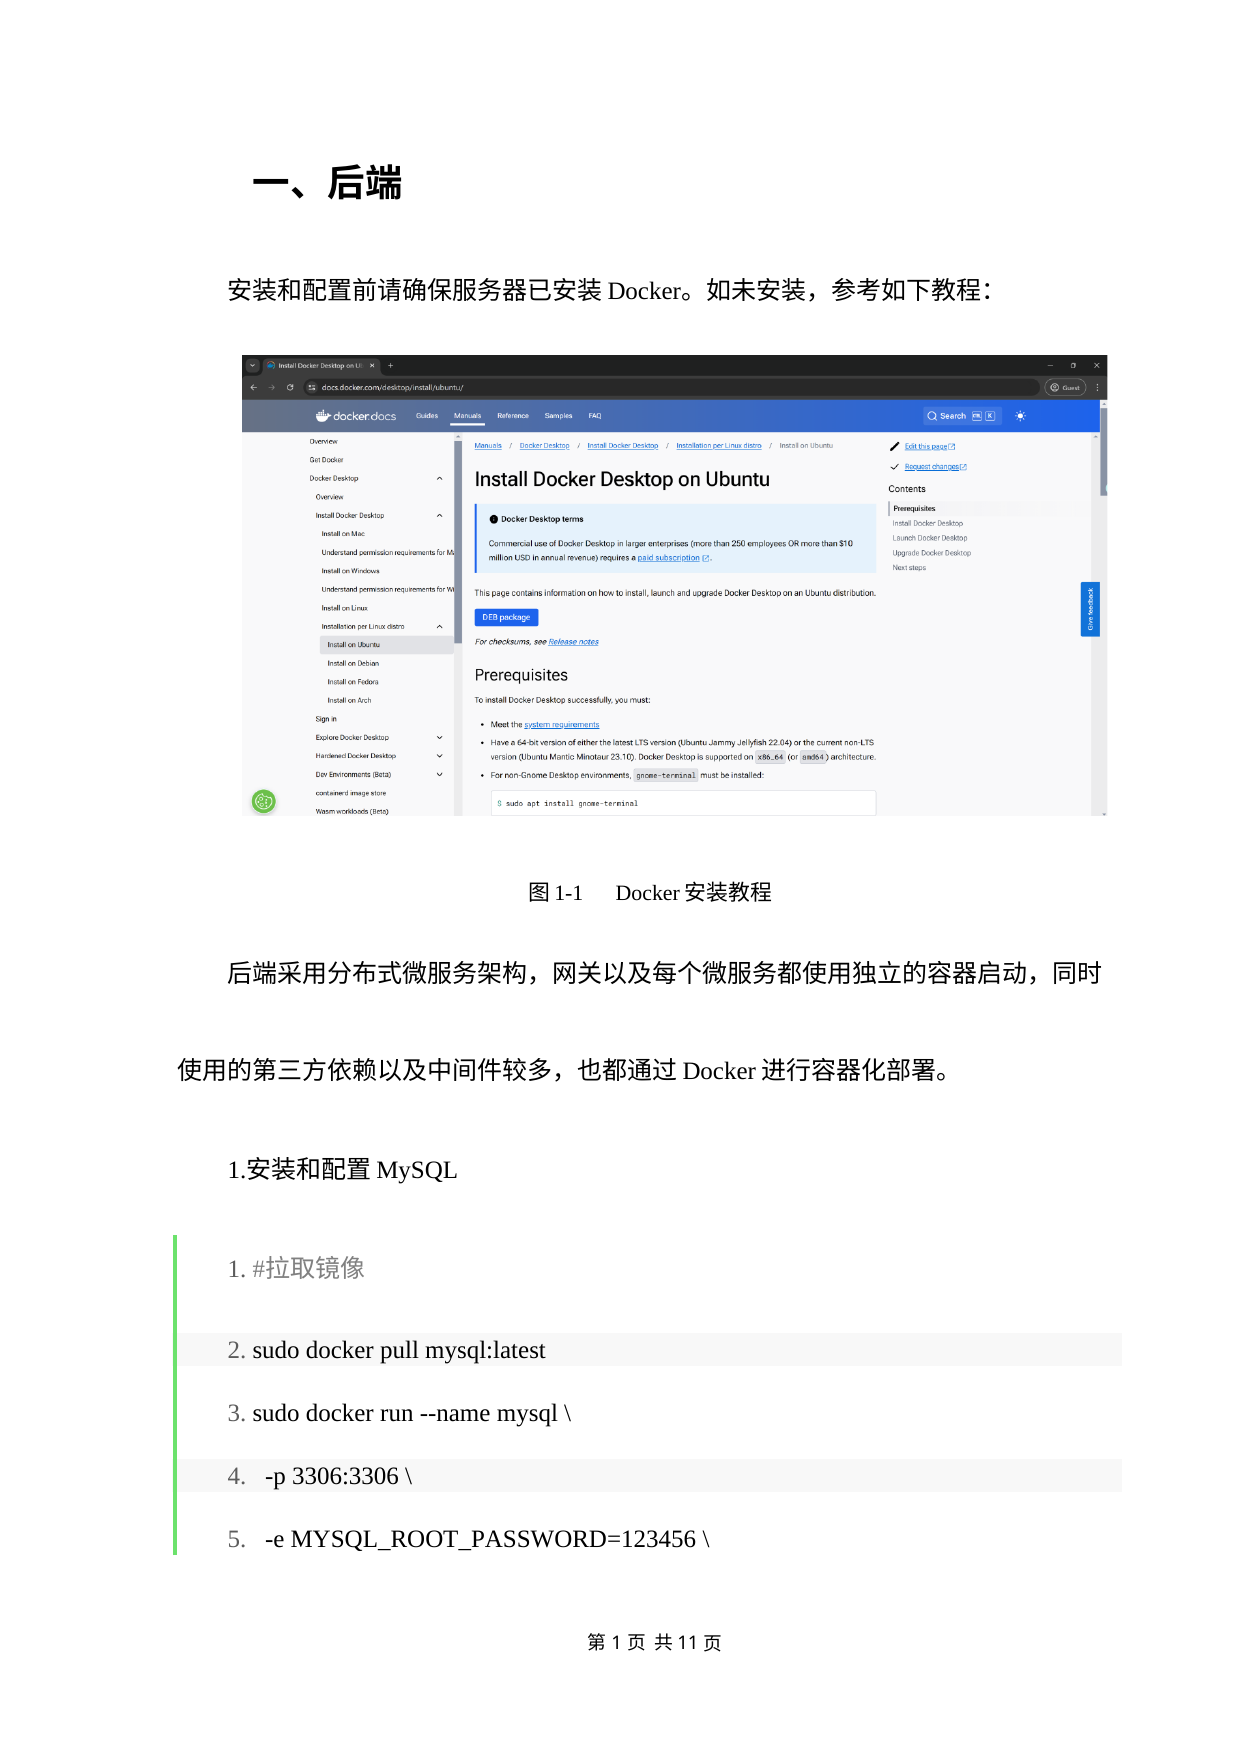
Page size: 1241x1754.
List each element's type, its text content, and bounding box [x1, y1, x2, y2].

text 图1-1 Docker安装教程 [177, 874, 1122, 907]
list #拉取镜像 [177, 1235, 1122, 1300]
list sudo docker run --name mysql \ [177, 1396, 1122, 1429]
list -p 3306:3306 \ [177, 1459, 1122, 1492]
subtitle 一、后端 [177, 147, 1122, 212]
text 安装和配置前请确保服务器已安装Docker。如未安装，参考如下教程： [177, 256, 1122, 321]
list -e MYSQL_ROOT_PASSWORD=123456 \ [177, 1523, 1122, 1555]
text 后端采用分布式微服务架构，网关以及每个微服务都使用独立的容器启动，同时使用的第三方依赖以及中间件较多，也都通过Docker进行容器化部署。 [177, 939, 1122, 1101]
list sudo docker pull mysql:latest [177, 1333, 1122, 1366]
picture [242, 355, 1108, 816]
text 1.安装和配置MySQL [177, 1136, 1122, 1201]
